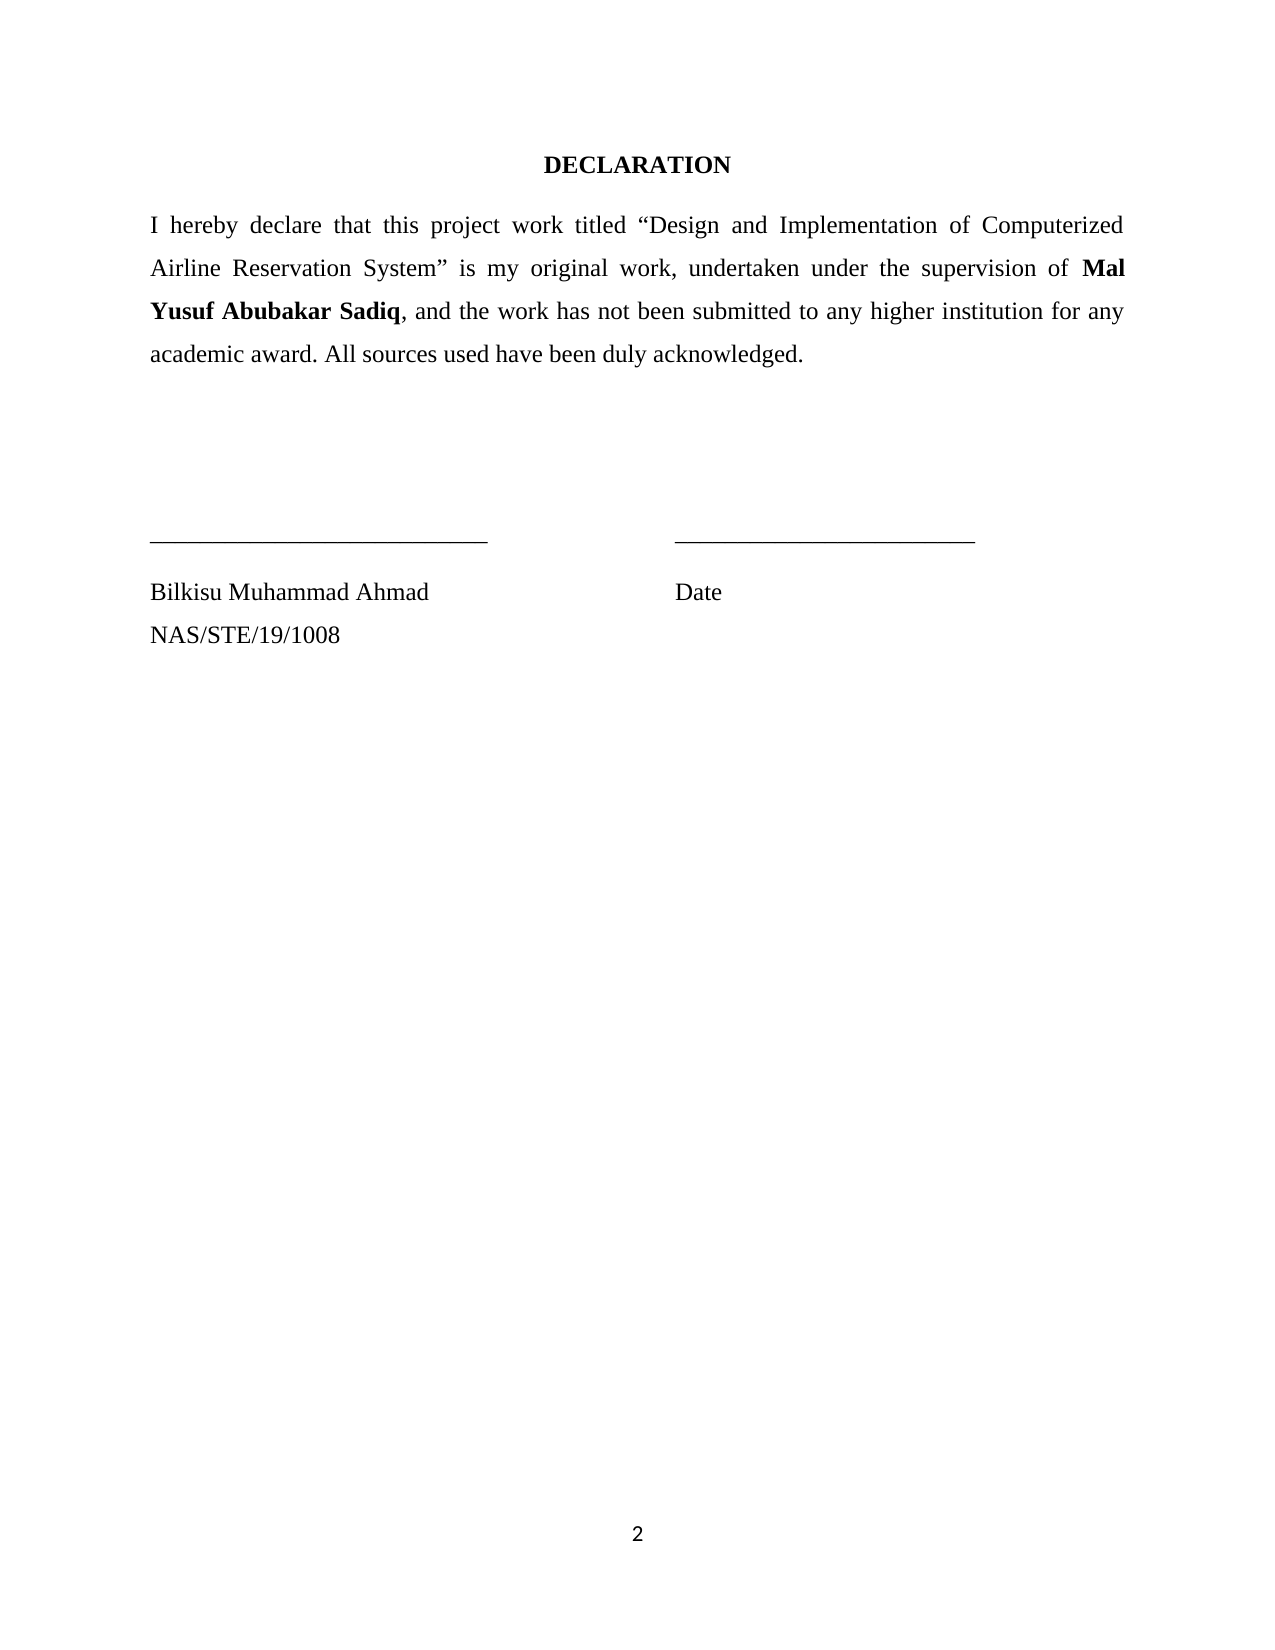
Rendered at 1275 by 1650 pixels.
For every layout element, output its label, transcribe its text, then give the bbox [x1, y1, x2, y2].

text ___________________________ ________________________ [150, 517, 1125, 546]
text DECLARATION [150, 150, 1125, 179]
text Bilkisu Muhammad Ahmad Date NAS/STE/19/1008 [150, 577, 1125, 649]
text I hereby declare that this project work titled “Design and Implementation of Computerized Airline Reservation System” is my original work, undertaken under the supervision of Mal Yusuf Abubakar Sadiq, and the work has not been submitted to any higher institution for any academic award. All sources used have been duly acknowledged. [150, 210, 1125, 368]
